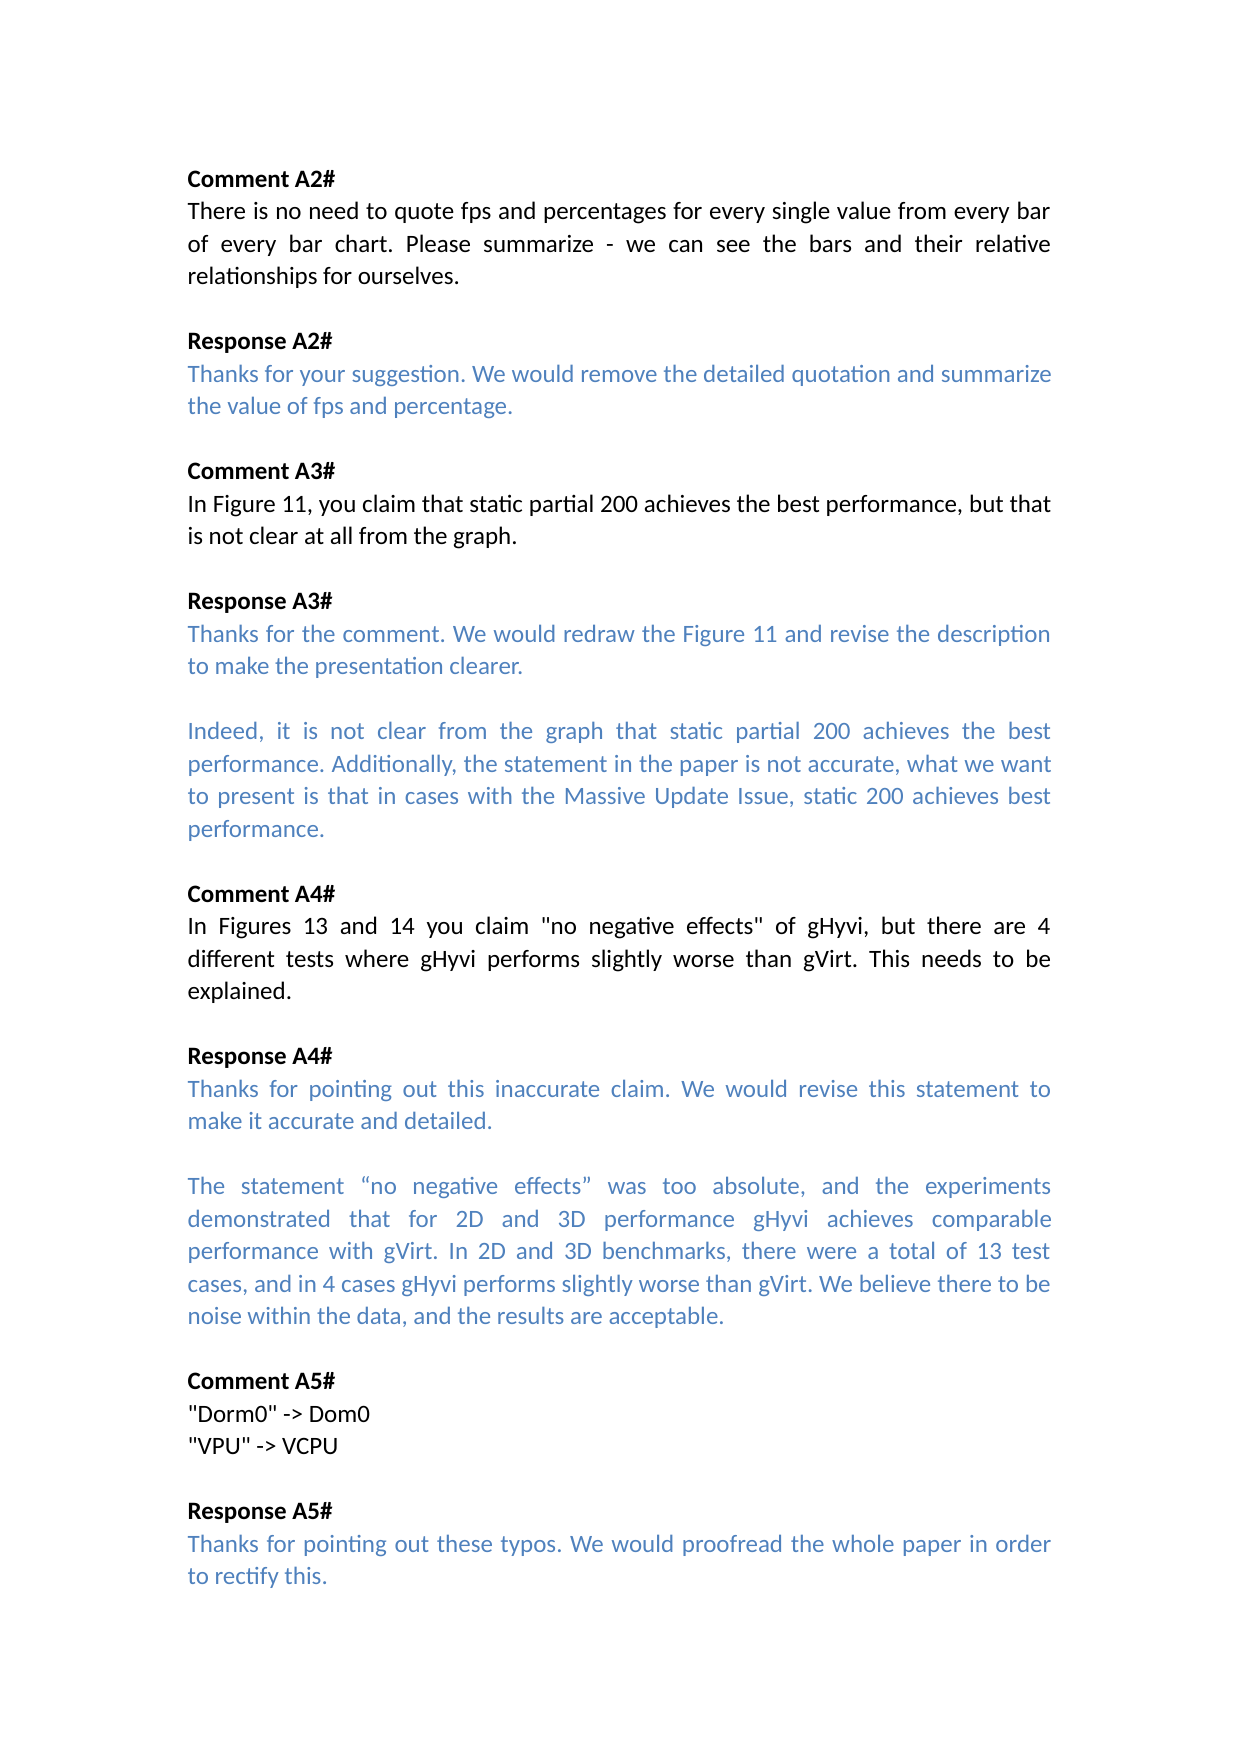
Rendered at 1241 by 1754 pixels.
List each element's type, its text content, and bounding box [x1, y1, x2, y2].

text Indeed, it is not clear from the graph that static partial 200 achieves the best performance. Additionally, the statement in the paper is not accurate, what we want to present is that in cases with the Massive Update Issue, static 200 achieves best performance. [187, 714, 1053, 844]
text Response A5# [187, 1494, 1053, 1527]
text Response A2# [187, 324, 1053, 357]
text Thanks for the comment. We would redraw the Figure 11 and revise the description to make the presentation clearer. [187, 617, 1053, 682]
text There is no need to quote fps and percentages for every single value from every bar of every bar chart. Please summarize - we can see the bars and their relative relationships for ourselves. [187, 194, 1053, 292]
text Response A3# [187, 584, 1053, 617]
text Thanks for pointing out these typos. We would proofread the whole paper in order to rectify this. [187, 1527, 1053, 1592]
text In Figures 13 and 14 you claim "no negative effects" of gHyvi, but there are 4 different tests where gHyvi performs slightly worse than gVirt. This needs to be explained. [187, 909, 1053, 1007]
text In Figure 11, you claim that static partial 200 achieves the best performance, but that is not clear at all from the graph. [187, 487, 1053, 552]
text Response A4# [187, 1039, 1053, 1072]
text Comment A5# [187, 1364, 1053, 1397]
text Thanks for pointing out this inaccurate claim. We would revise this statement to make it accurate and detailed. [187, 1072, 1053, 1137]
text "Dorm0" -> Dom0 [187, 1397, 1053, 1429]
text Comment A4# [187, 877, 1053, 909]
text "VPU" -> VCPU [187, 1429, 1053, 1462]
text Thanks for your suggestion. We would remove the detailed quotation and summarize the value of fps and percentage. [187, 357, 1053, 422]
text Comment A3# [187, 454, 1053, 487]
text Comment A2# [187, 162, 1053, 194]
text The statement “no negative effects” was too absolute, and the experiments demonstrated that for 2D and 3D performance gHyvi achieves comparable performance with gVirt. In 2D and 3D benchmarks, there were a total of 13 test cases, and in 4 cases gHyvi performs slightly worse than gVirt. We believe there to be noise within the data, and the results are acceptable. [187, 1169, 1053, 1332]
